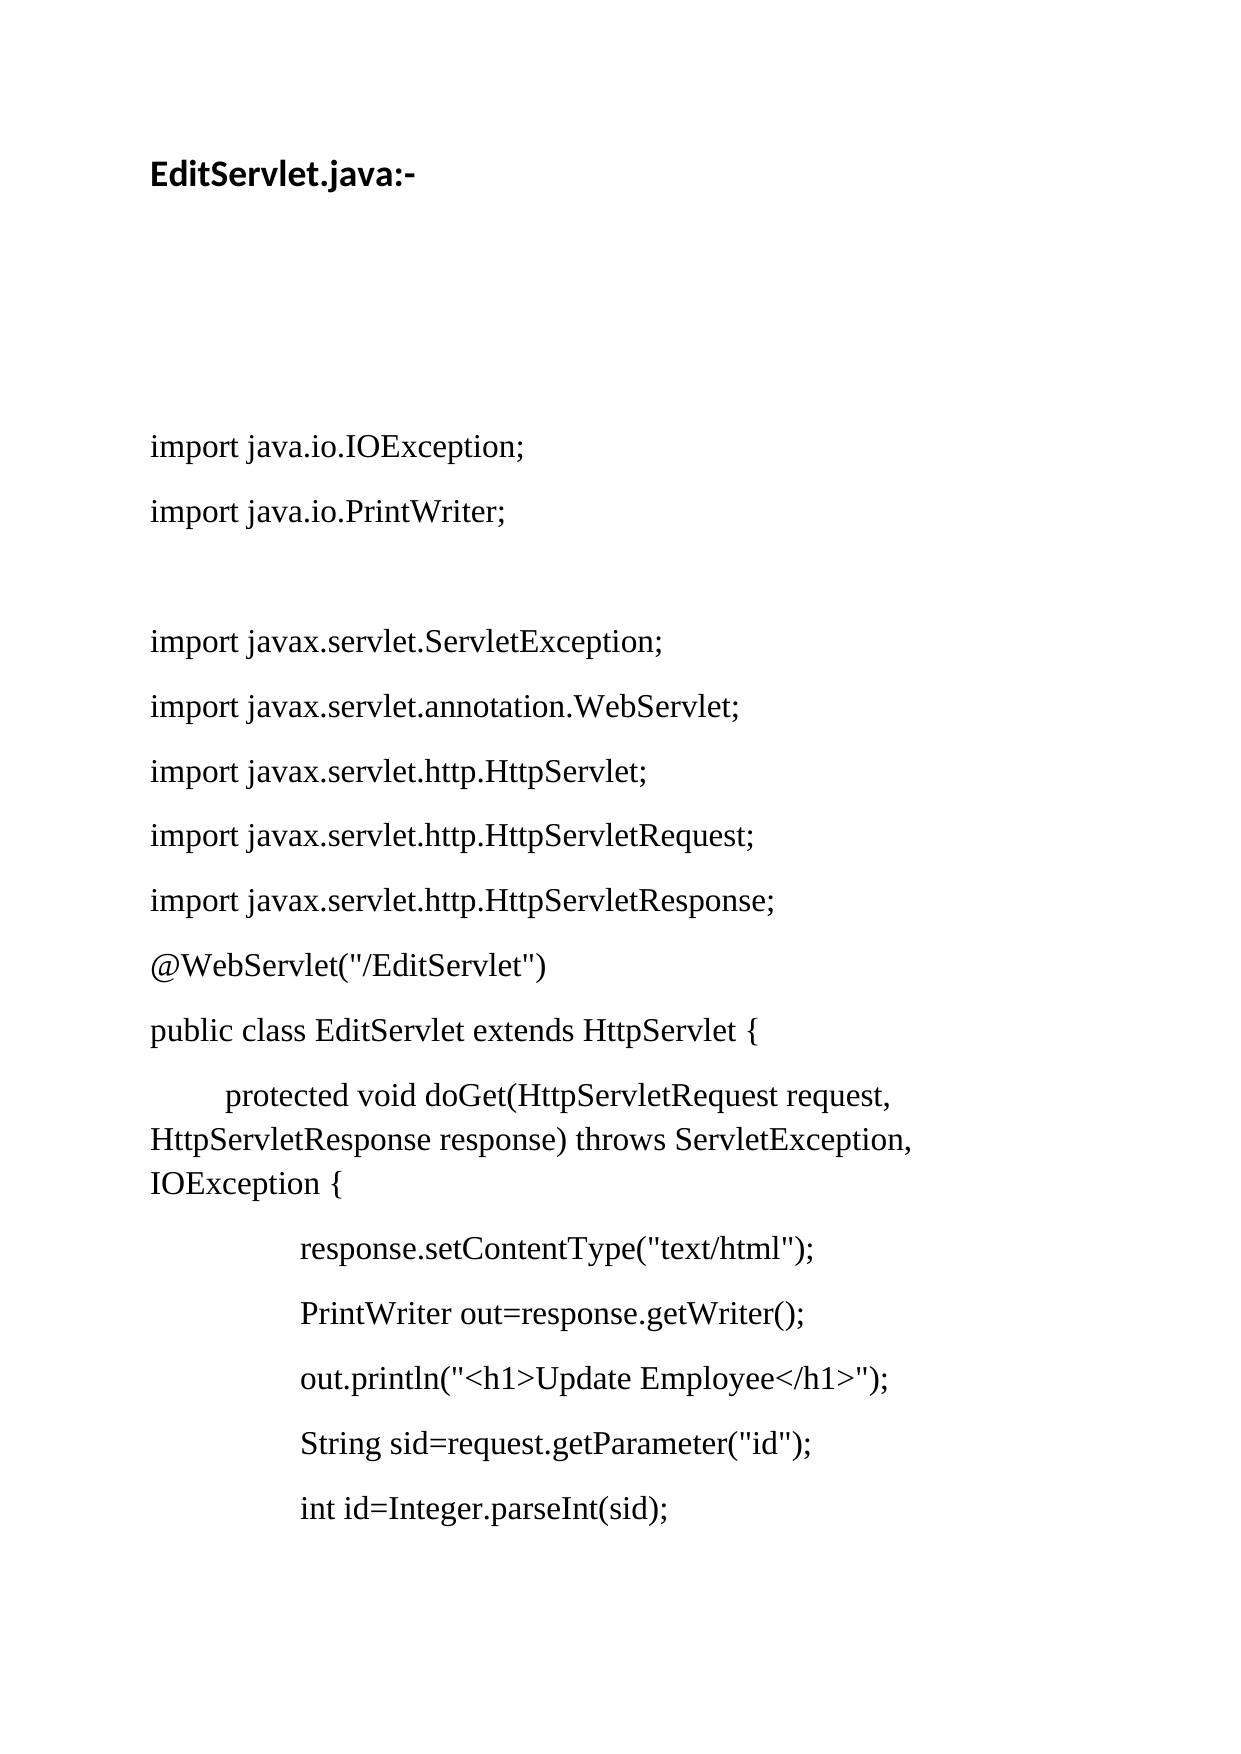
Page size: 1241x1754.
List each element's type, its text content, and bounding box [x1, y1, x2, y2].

text out.println("<h1>Update Employee</h1>"); [150, 1358, 1090, 1396]
text protected void doGet(HttpServletRequest request, HttpServletResponse response) throws ServletException, IOException { [150, 1075, 1090, 1202]
text PrintWriter out=response.getWriter(); [150, 1293, 1090, 1332]
text import javax.servlet.http.HttpServlet; [150, 751, 1090, 789]
text import java.io.IOException; [150, 426, 1090, 465]
text import java.io.PrintWriter; [150, 491, 1090, 529]
text import javax.servlet.ServletException; [150, 621, 1090, 659]
text String sid=request.getParameter("id"); [150, 1423, 1090, 1461]
text import javax.servlet.http.HttpServletRequest; [150, 816, 1090, 854]
text import javax.servlet.annotation.WebServlet; [150, 686, 1090, 724]
text int id=Integer.parseInt(sid); [150, 1488, 1090, 1526]
text public class EditServlet extends HttpServlet { [150, 1010, 1090, 1049]
text EditServlet.java:- [150, 150, 1211, 196]
text @WebServlet("/EditServlet") [150, 946, 1090, 984]
text response.setContentType("text/html"); [150, 1228, 1090, 1267]
text import javax.servlet.http.HttpServletResponse; [150, 881, 1090, 919]
